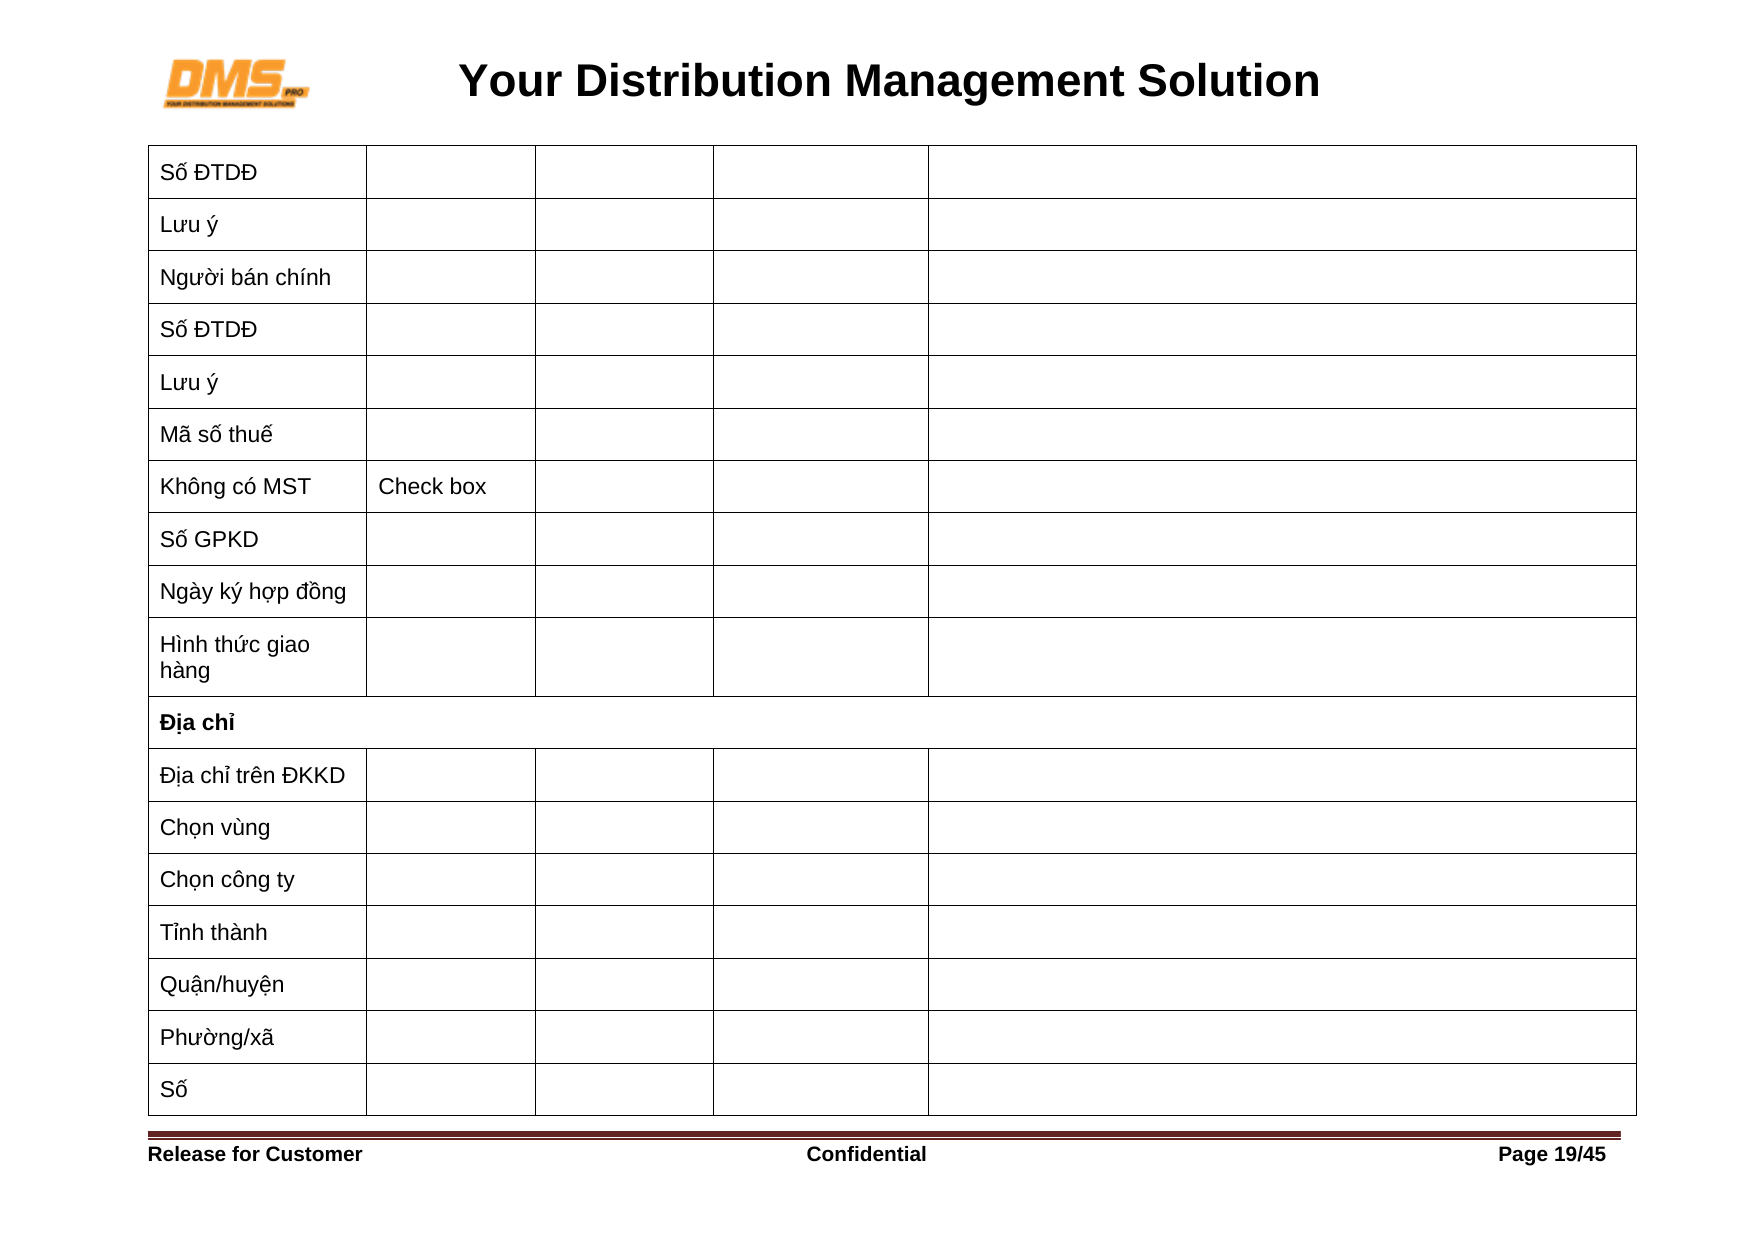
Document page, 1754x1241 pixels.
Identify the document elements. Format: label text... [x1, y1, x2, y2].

table_cell [367, 409, 535, 460]
table_cell [929, 566, 1636, 617]
table_cell [367, 618, 535, 696]
table_cell Chọn công ty [149, 854, 366, 905]
table_cell [929, 356, 1636, 407]
table_cell [367, 959, 535, 1010]
table_cell [929, 304, 1636, 355]
table_cell [367, 356, 535, 407]
table_cell Phường/xã [149, 1011, 366, 1062]
table_cell [536, 461, 713, 512]
table_cell [536, 802, 713, 853]
table_cell [929, 409, 1636, 460]
table_cell [714, 146, 928, 198]
table_cell [714, 461, 928, 512]
table_cell [714, 304, 928, 355]
table_cell [929, 618, 1636, 696]
table_cell Địa chỉ [149, 697, 1636, 748]
table_cell [929, 1064, 1636, 1115]
table_cell [714, 749, 928, 801]
table_cell [714, 251, 928, 303]
table_cell Lưu ý [149, 356, 366, 407]
table_cell [367, 566, 535, 617]
table_cell [536, 409, 713, 460]
table_cell [929, 959, 1636, 1010]
table_cell [714, 906, 928, 958]
table_cell Ngày ký hợp đồng [149, 566, 366, 617]
table_cell [367, 906, 535, 958]
table_cell Hình thức giao hàng [149, 618, 366, 696]
table_cell [714, 1011, 928, 1062]
table_cell [367, 513, 535, 564]
table_cell [929, 251, 1636, 303]
table_cell Số nhà/đường/thôn/ấp [149, 1064, 366, 1115]
table_cell [536, 906, 713, 958]
table_cell [714, 356, 928, 407]
table_cell [929, 906, 1636, 958]
table_cell Quận/huyện [149, 959, 366, 1010]
table_cell [929, 1011, 1636, 1062]
table_cell [536, 749, 713, 801]
table_cell [367, 802, 535, 853]
table_cell [536, 1011, 713, 1062]
table_cell [929, 802, 1636, 853]
table_cell [714, 959, 928, 1010]
table_cell [536, 513, 713, 564]
table_cell Không có MST [149, 461, 366, 512]
table_cell [536, 854, 713, 905]
table_cell [367, 749, 535, 801]
table_cell Số ĐTDĐ [149, 146, 366, 198]
table_cell [536, 146, 713, 198]
table_cell [536, 959, 713, 1010]
table_cell [367, 1011, 535, 1062]
table_cell Chọn vùng [149, 802, 366, 853]
table_cell [367, 1064, 535, 1115]
table_cell Người bán chính [149, 251, 366, 303]
table_cell Số ĐTDĐ [149, 304, 366, 355]
picture [158, 41, 316, 119]
table_cell Check box [367, 461, 535, 512]
table_cell [929, 854, 1636, 905]
table_cell [536, 618, 713, 696]
table_cell [714, 618, 928, 696]
table_cell Số GPKD [149, 513, 366, 564]
table_cell Lưu ý [149, 199, 366, 250]
table_cell [929, 461, 1636, 512]
table_cell [367, 304, 535, 355]
table_cell Mã số thuế [149, 409, 366, 460]
table_cell [536, 304, 713, 355]
table_cell Tỉnh thành [149, 906, 366, 958]
table_cell [536, 356, 713, 407]
table_cell [536, 1064, 713, 1115]
table_cell [714, 513, 928, 564]
table_cell [536, 251, 713, 303]
table_cell [714, 802, 928, 853]
table_cell [929, 749, 1636, 801]
table_cell [714, 409, 928, 460]
table_cell [367, 854, 535, 905]
table_cell [367, 199, 535, 250]
table_cell [929, 513, 1636, 564]
table_cell [714, 854, 928, 905]
table_cell [929, 199, 1636, 250]
table_cell [367, 146, 535, 198]
table_cell [714, 1064, 928, 1115]
table_cell Địa chỉ trên ĐKKD [149, 749, 366, 801]
table_cell [536, 199, 713, 250]
table_cell [929, 146, 1636, 198]
table_cell [714, 566, 928, 617]
table_cell [536, 566, 713, 617]
table_cell [714, 199, 928, 250]
table_cell [367, 251, 535, 303]
